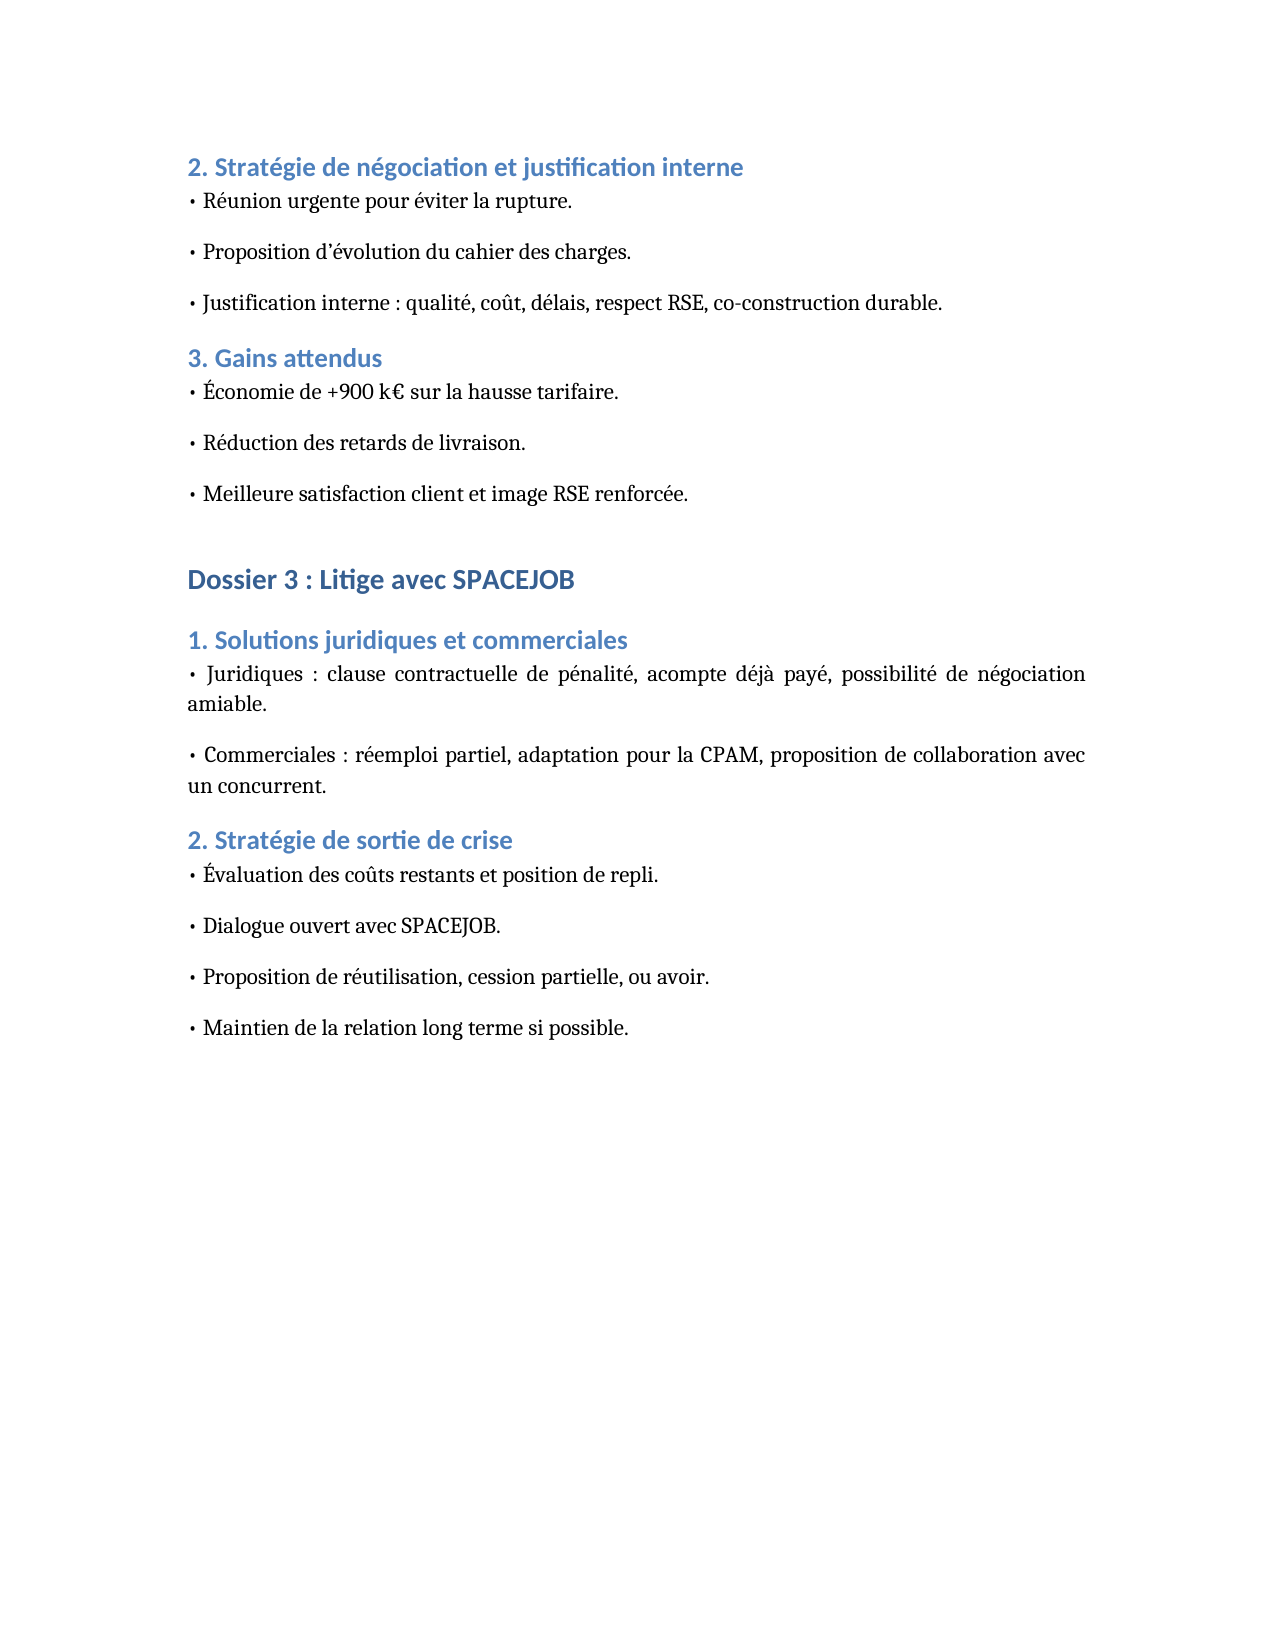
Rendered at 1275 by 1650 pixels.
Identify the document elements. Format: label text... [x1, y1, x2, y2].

subtitle 2. Stratégie de négociation et justification interne [187, 150, 1087, 183]
subtitle 3. Gains attendus [187, 341, 1087, 374]
text • Commerciales : réemploi partiel, adaptation pour la CPAM, proposition de collaboration avec un concurrent. [187, 742, 1087, 799]
text • Proposition d’évolution du cahier des charges. [187, 239, 1087, 265]
text • Dialogue ouvert avec SPACEJOB. [187, 912, 1087, 939]
text • Économie de +900 k€ sur la hausse tarifaire. [187, 379, 1087, 405]
text • Justification interne : qualité, coût, délais, respect RSE, co-construction durable. [187, 290, 1087, 316]
text • Réduction des retards de livraison. [187, 430, 1087, 456]
text • Évaluation des coûts restants et position de repli. [187, 861, 1087, 888]
text • Juridiques : clause contractuelle de pénalité, acompte déjà payé, possibilité de négociation amiable. [187, 661, 1087, 717]
text • Maintien de la relation long terme si possible. [187, 1014, 1087, 1041]
subtitle Dossier 3 : Litige avec SPACEJOB [187, 561, 1087, 597]
subtitle 2. Stratégie de sortie de crise [187, 823, 1087, 856]
text • Réunion urgente pour éviter la rupture. [187, 188, 1087, 214]
text • Meilleure satisfaction client et image RSE renforcée. [187, 481, 1087, 507]
text • Proposition de réutilisation, cession partielle, ou avoir. [187, 963, 1087, 990]
subtitle 1. Solutions juridiques et commerciales [187, 623, 1087, 656]
